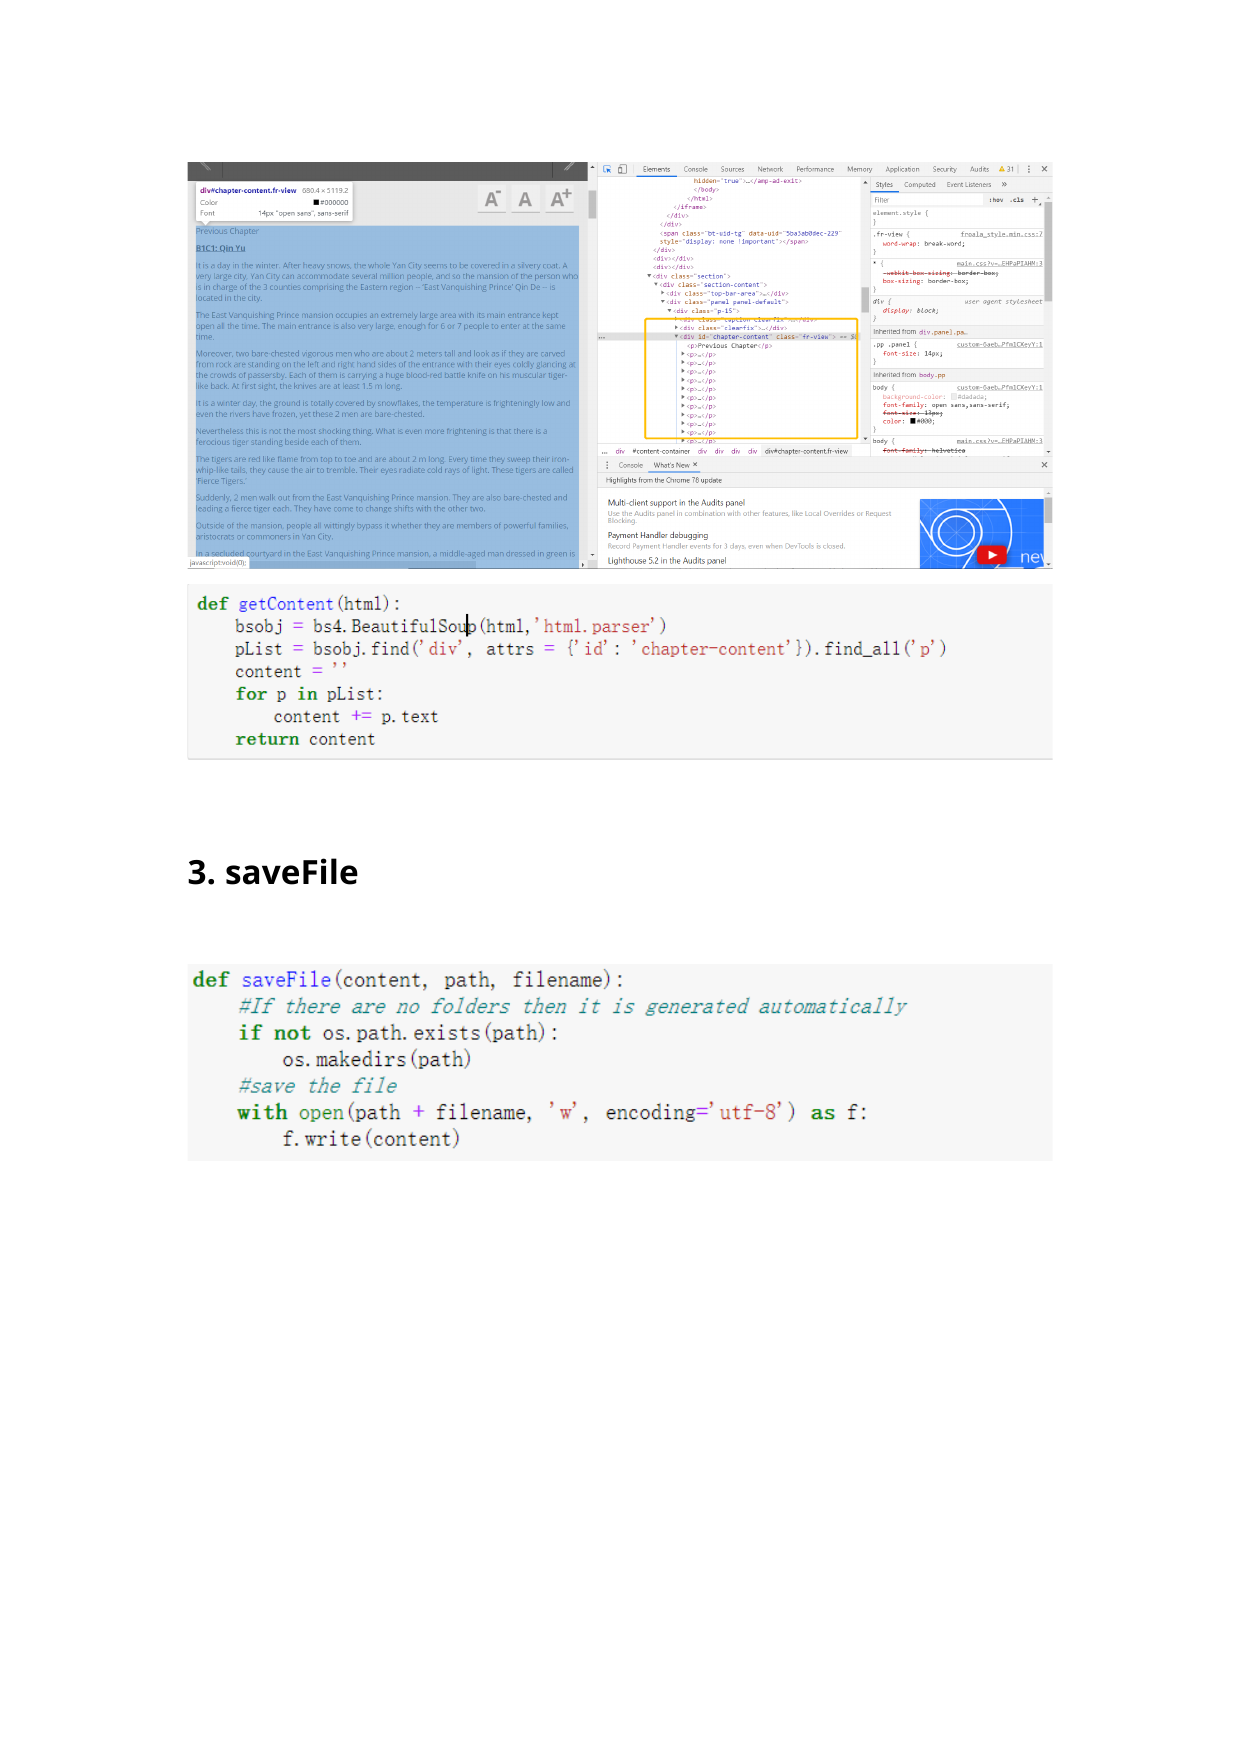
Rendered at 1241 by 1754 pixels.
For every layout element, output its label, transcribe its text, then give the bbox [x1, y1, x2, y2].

picture [187, 162, 1053, 569]
picture [187, 584, 1053, 764]
picture [187, 964, 1053, 1161]
subtitle saveFile [187, 839, 1053, 904]
